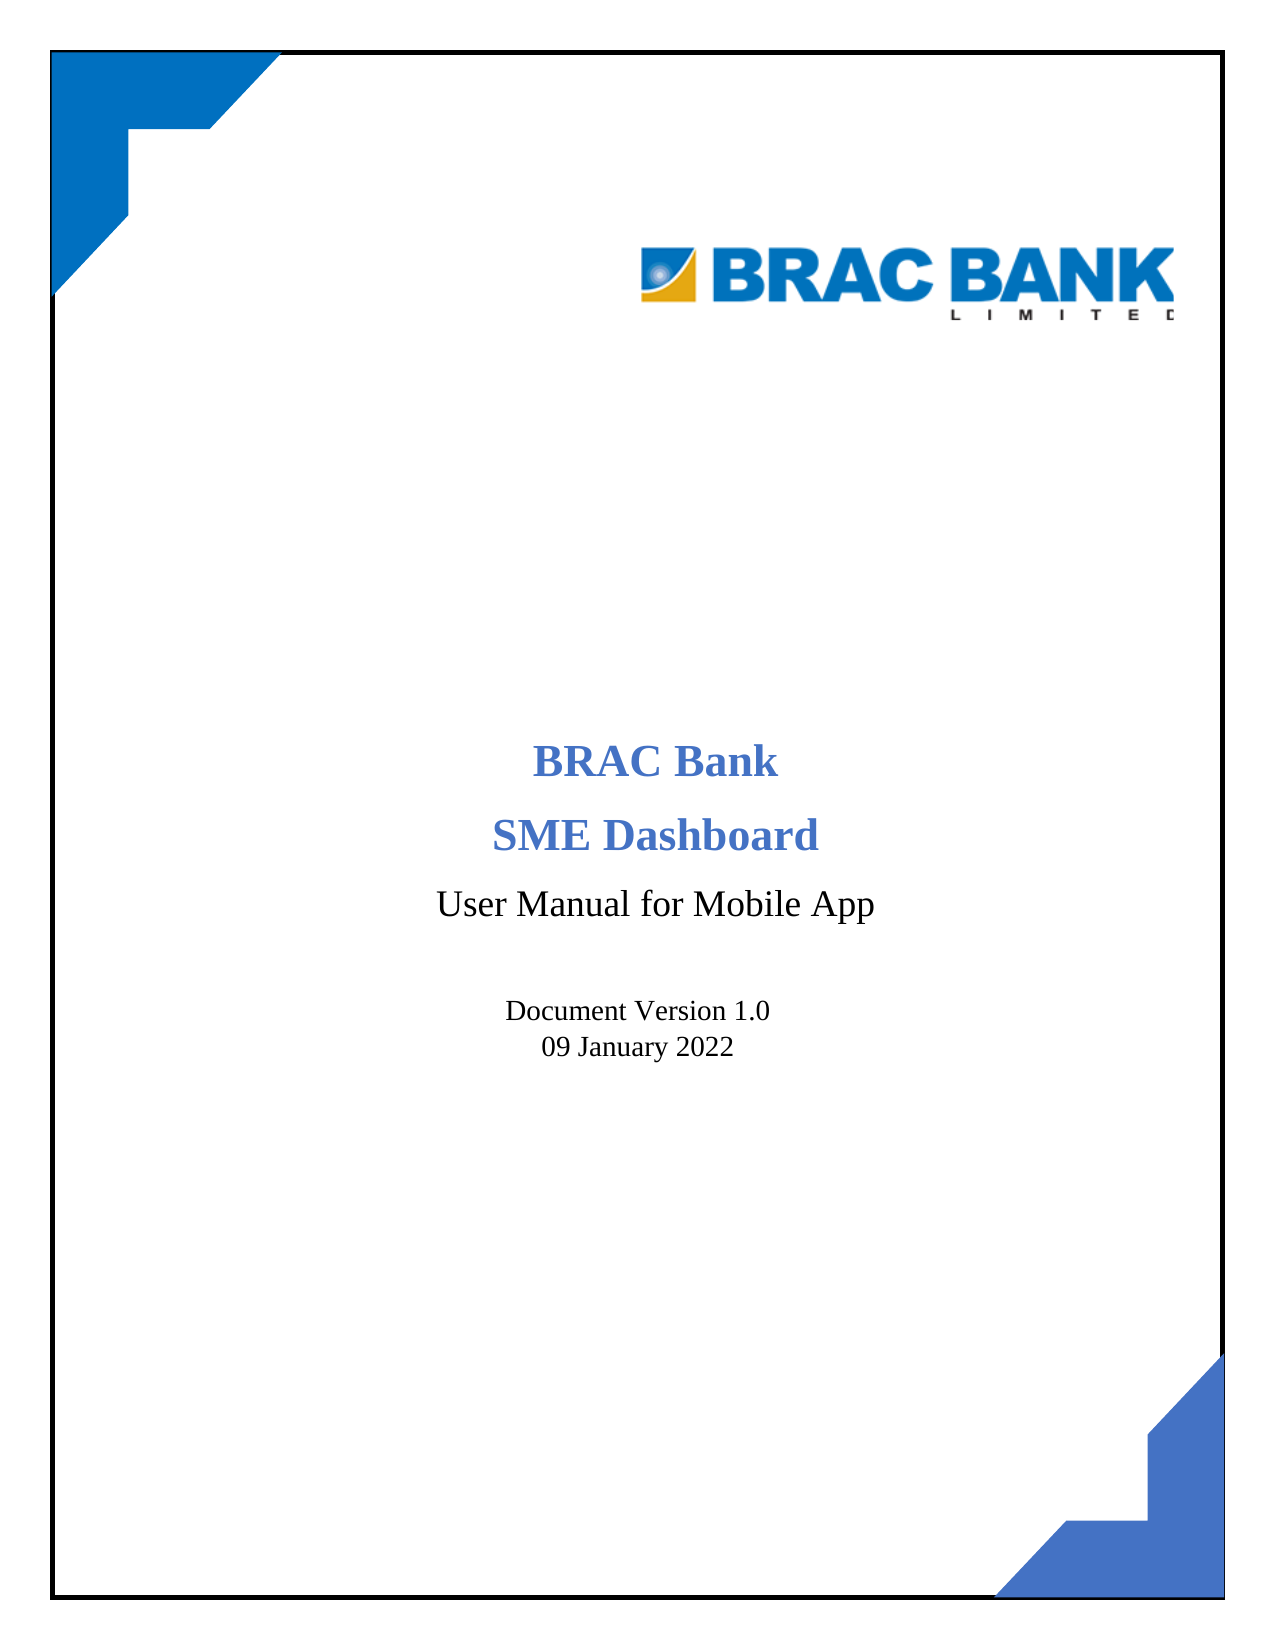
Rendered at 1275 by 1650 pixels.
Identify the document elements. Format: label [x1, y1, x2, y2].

picture [640, 237, 1174, 325]
